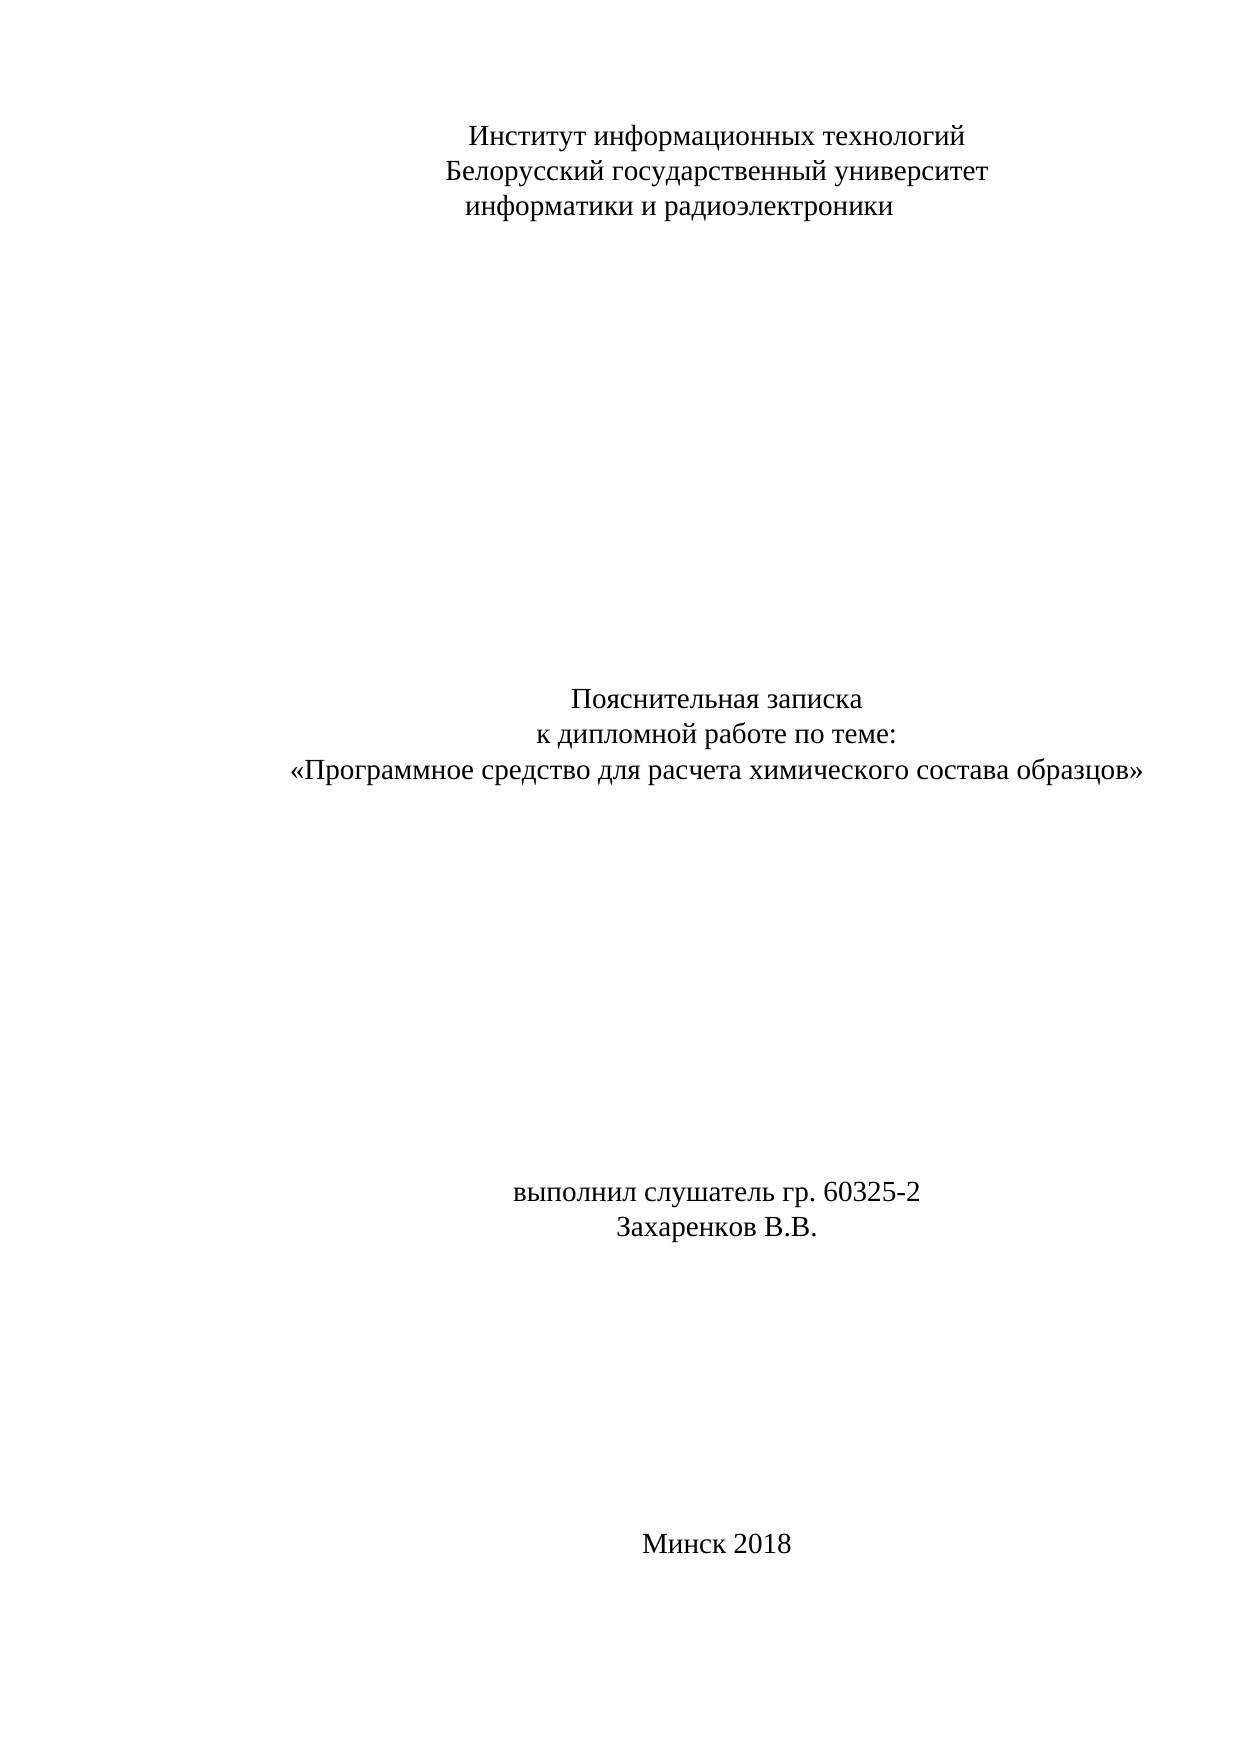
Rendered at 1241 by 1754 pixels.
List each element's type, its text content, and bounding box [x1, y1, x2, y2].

text Захаренков В.В. [177, 1209, 1181, 1243]
text «Программное средство для расчета химического состава образцов» [177, 752, 1181, 785]
text Институт информационных технологий [177, 118, 1181, 152]
text Пояснительная записка [177, 681, 1181, 715]
text Белорусский государственный университет информатики и радиоэлектроники [177, 153, 1181, 222]
text выполнил слушатель гр. 60325-2 [177, 1174, 1181, 1208]
text Минск 2018 [177, 1526, 1181, 1560]
text к дипломной работе по теме: [177, 717, 1181, 750]
